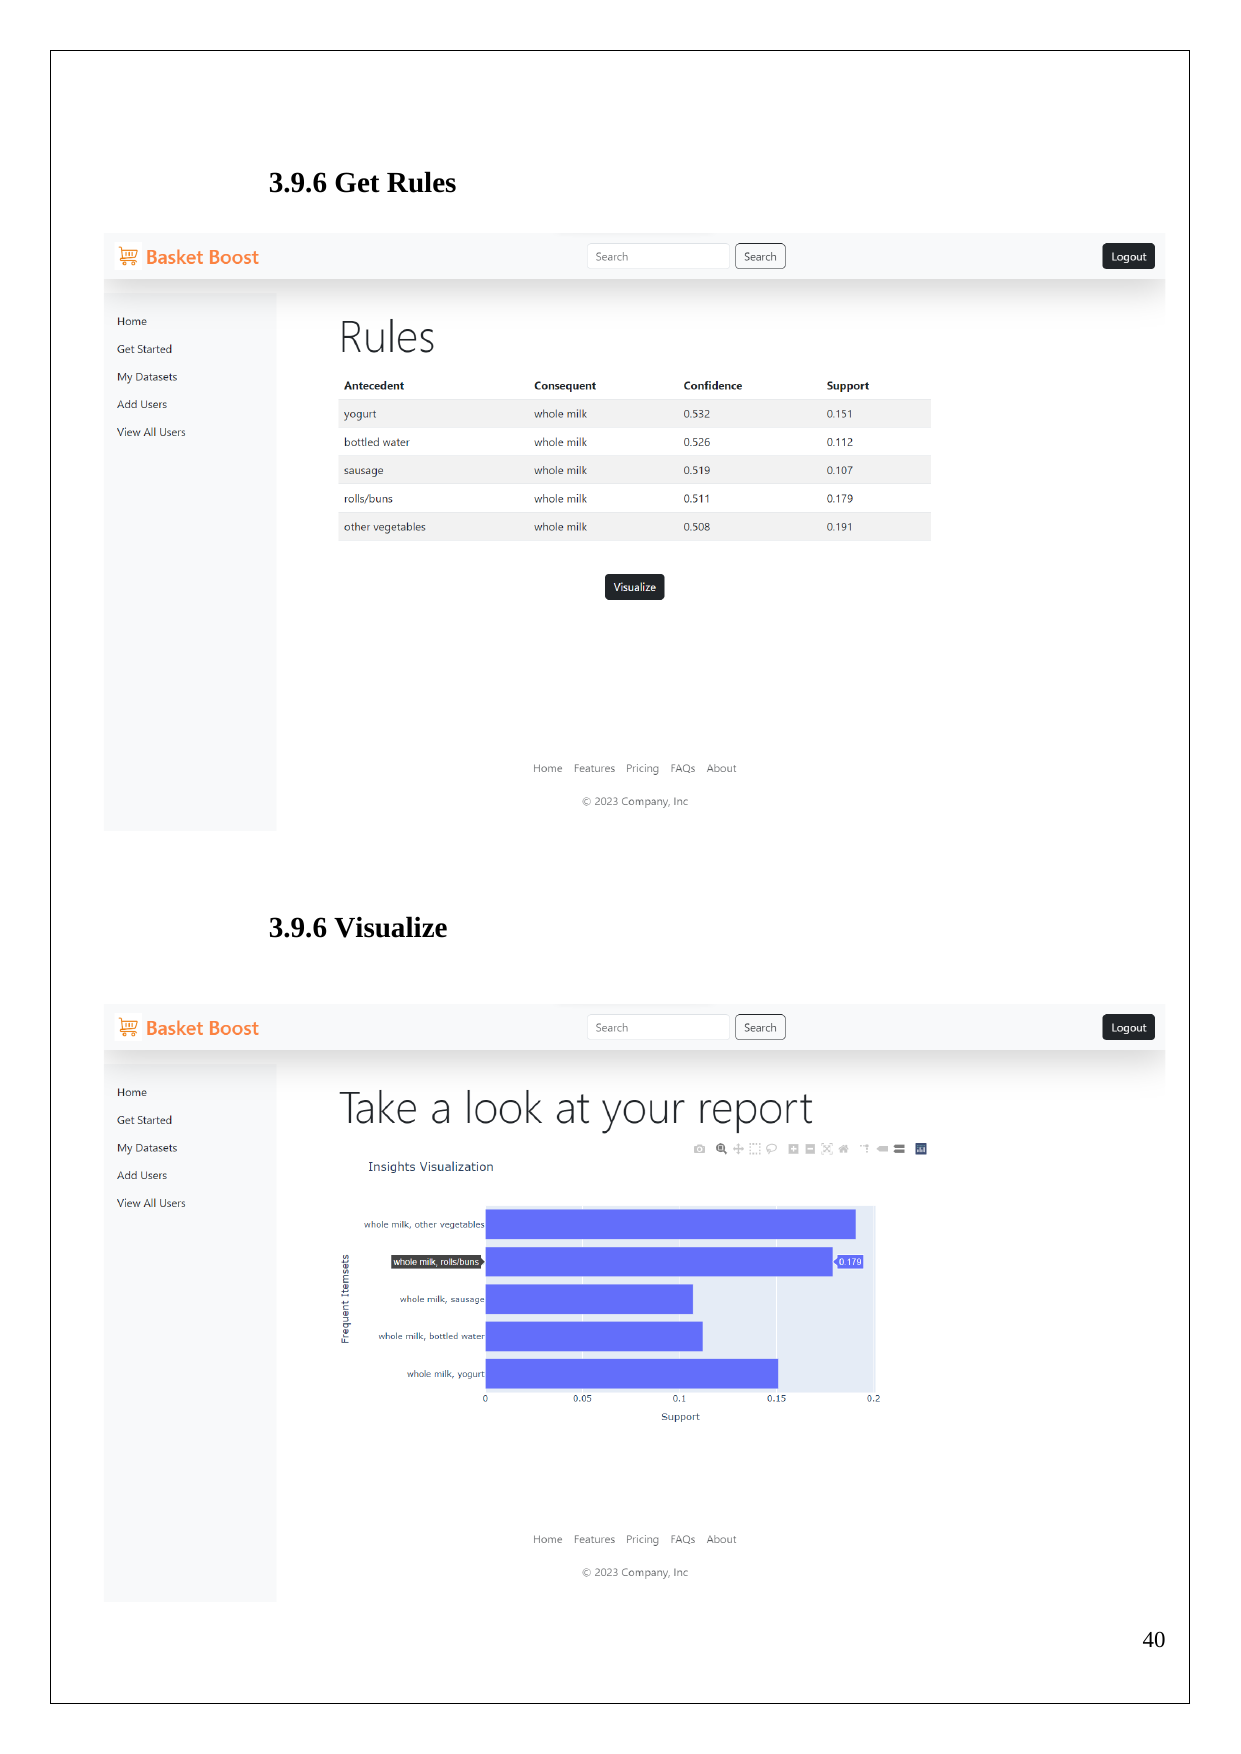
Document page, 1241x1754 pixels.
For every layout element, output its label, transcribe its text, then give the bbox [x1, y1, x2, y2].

subtitle 3.9.6 Visualize [268, 911, 895, 944]
picture [103, 1004, 1166, 1602]
picture [103, 233, 1166, 831]
subtitle 3.9.6 Get Rules [268, 166, 895, 199]
